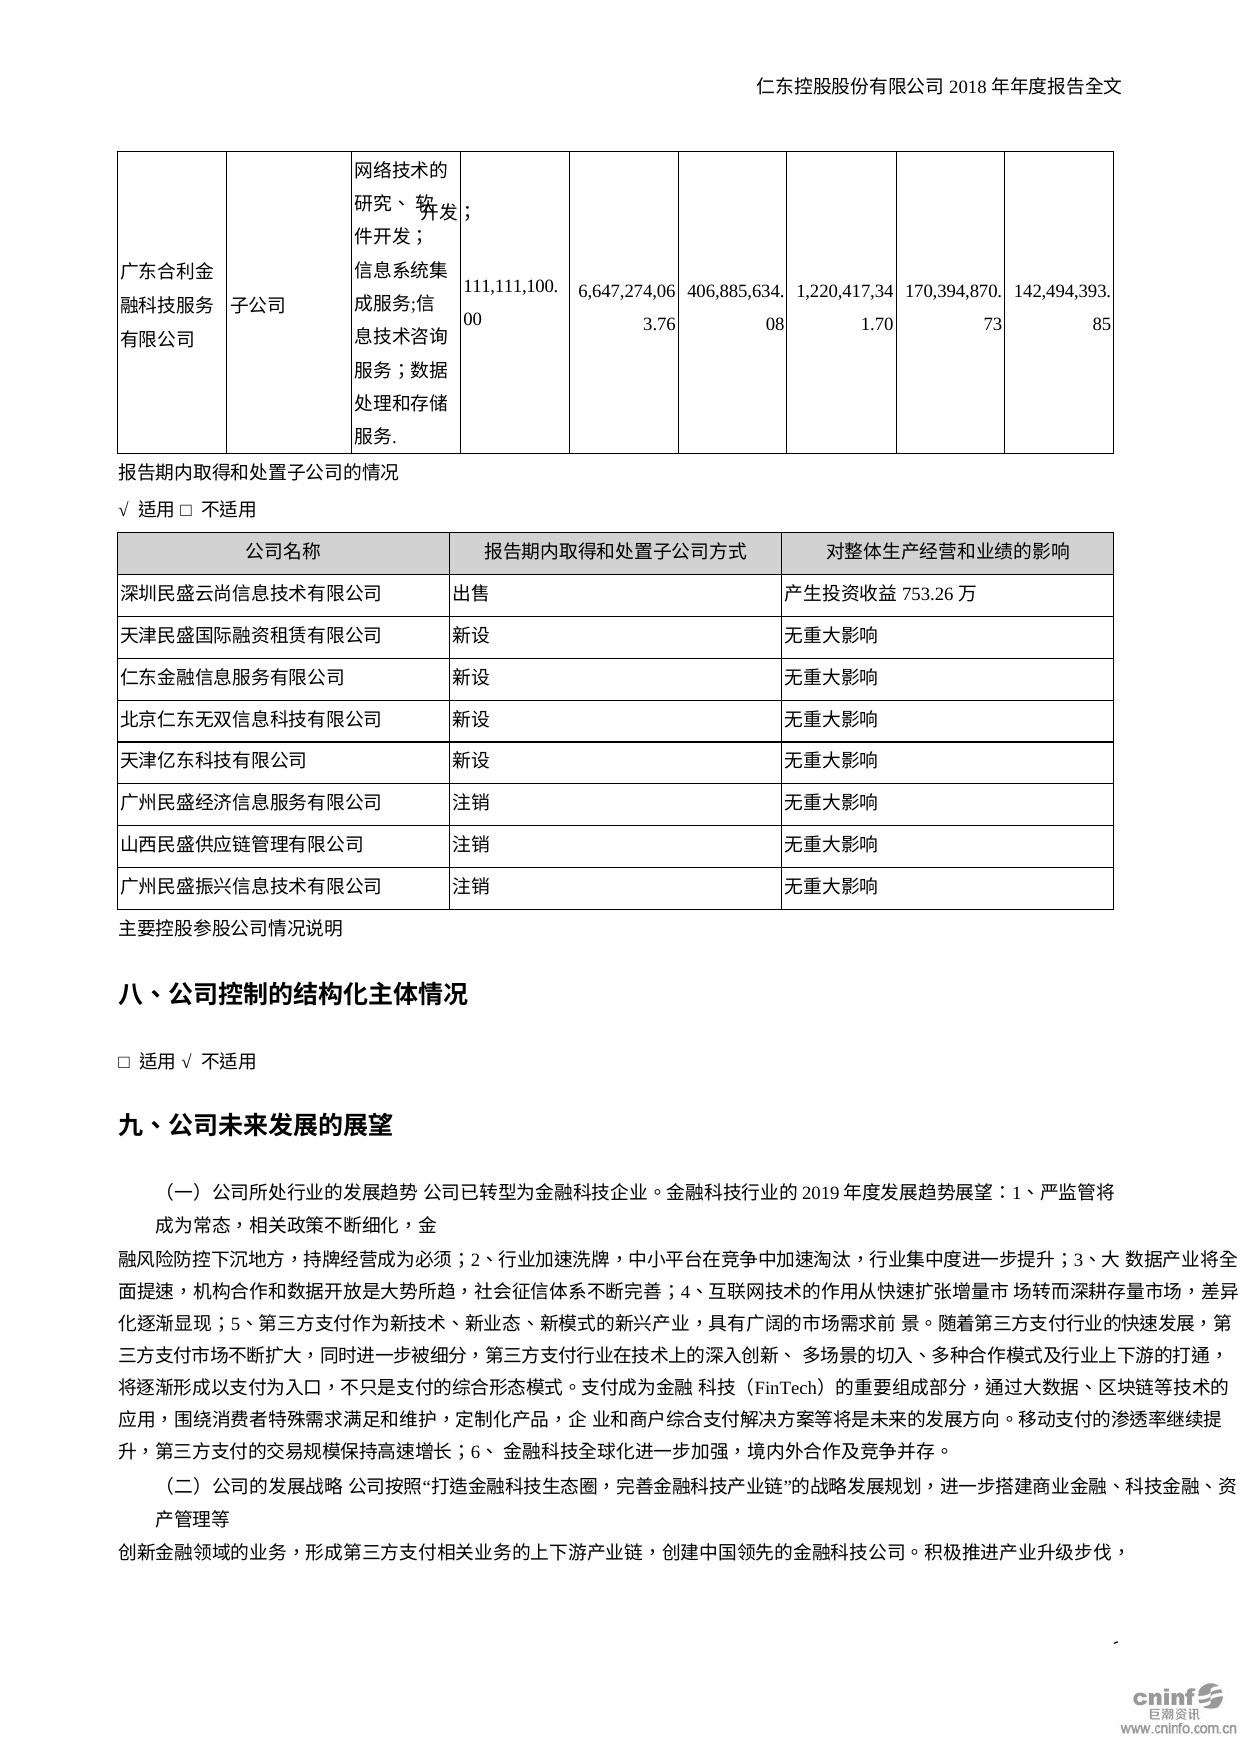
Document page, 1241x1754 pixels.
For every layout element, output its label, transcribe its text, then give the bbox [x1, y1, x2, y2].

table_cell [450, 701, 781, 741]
subtitle 八、公司控制的结构化主体情况 [118, 976, 1240, 1010]
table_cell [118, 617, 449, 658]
text （二）公司的发展战略 公司按照“打造金融科技生态圈，完善金融科技产业链”的战略发展规划，进一步搭建商业金融、科技金融、资产管理等 [156, 1473, 1240, 1532]
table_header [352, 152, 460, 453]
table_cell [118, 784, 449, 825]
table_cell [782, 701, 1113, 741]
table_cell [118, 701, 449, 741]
subtitle 九、公司未来发展的展望 [118, 1108, 1240, 1142]
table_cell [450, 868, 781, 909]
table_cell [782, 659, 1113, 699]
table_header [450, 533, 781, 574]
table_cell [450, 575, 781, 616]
text （一）公司所处行业的发展趋势 公司已转型为金融科技企业。金融科技行业的2019年度发展趋势展望：1、严监管将成为常态，相关政策不断细化，金 [156, 1179, 1123, 1238]
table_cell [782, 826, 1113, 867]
text √ 适用 □ 不适用 [118, 497, 1240, 522]
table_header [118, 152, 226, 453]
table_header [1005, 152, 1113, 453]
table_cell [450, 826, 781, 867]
text 报告期内取得和处置子公司的情况 [118, 459, 1240, 484]
picture [1115, 1680, 1240, 1737]
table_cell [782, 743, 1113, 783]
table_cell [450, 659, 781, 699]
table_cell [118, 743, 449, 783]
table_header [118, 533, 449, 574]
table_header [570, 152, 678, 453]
text □ 适用 √ 不适用 [118, 1048, 1240, 1074]
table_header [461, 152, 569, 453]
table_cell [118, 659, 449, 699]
text 主要控股参股公司情况说明 [118, 915, 1240, 941]
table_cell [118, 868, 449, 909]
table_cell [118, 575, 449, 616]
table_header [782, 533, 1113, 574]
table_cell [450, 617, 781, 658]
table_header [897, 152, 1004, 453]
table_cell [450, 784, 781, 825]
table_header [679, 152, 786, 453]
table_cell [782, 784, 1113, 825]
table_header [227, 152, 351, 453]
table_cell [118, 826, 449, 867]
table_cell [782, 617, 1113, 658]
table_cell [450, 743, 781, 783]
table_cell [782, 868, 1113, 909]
text 融风险防控下沉地方，持牌经营成为必须；2、行业加速洗牌，中小平台在竞争中加速淘汰，行业集中度进一步提升；3、大 数据产业将全面提速，机构合作和数据开放是大势所趋，社会征信体系不断完善；4、互联网技术的作用从快速扩张增量市 场转而深耕存量市场，差异化逐渐显现；5、第三方支付作为新技术、新业态、新模式的新兴产业，具有广阔的市场需求前 景。随着第三方支付行业的快速发展，第三方支付市场不断扩大，同时进一步被细分，第三方支付行业在技术上的深入创新、 多场景的切入、多种合作模式及行业上下游的打通，将逐渐形成以支付为入口，不只是支付的综合形态模式。支付成为金融 科技（FinTech）的重要组成部分，通过大数据、区块链等技术的应用，围绕消费者特殊需求满足和维护，定制化产品，企 业和商户综合支付解决方案等将是未来的发展方向。移动支付的渗透率继续提升，第三方支付的交易规模保持高速增长；6、 金融科技全球化进一步加强，境内外合作及竞争并存。 [118, 1246, 1240, 1464]
text 创新金融领域的业务，形成第三方支付相关业务的上下游产业链，创建中国领先的金融科技公司。积极推进产业升级步伐， [118, 1540, 1240, 1564]
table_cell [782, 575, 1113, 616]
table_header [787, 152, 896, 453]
